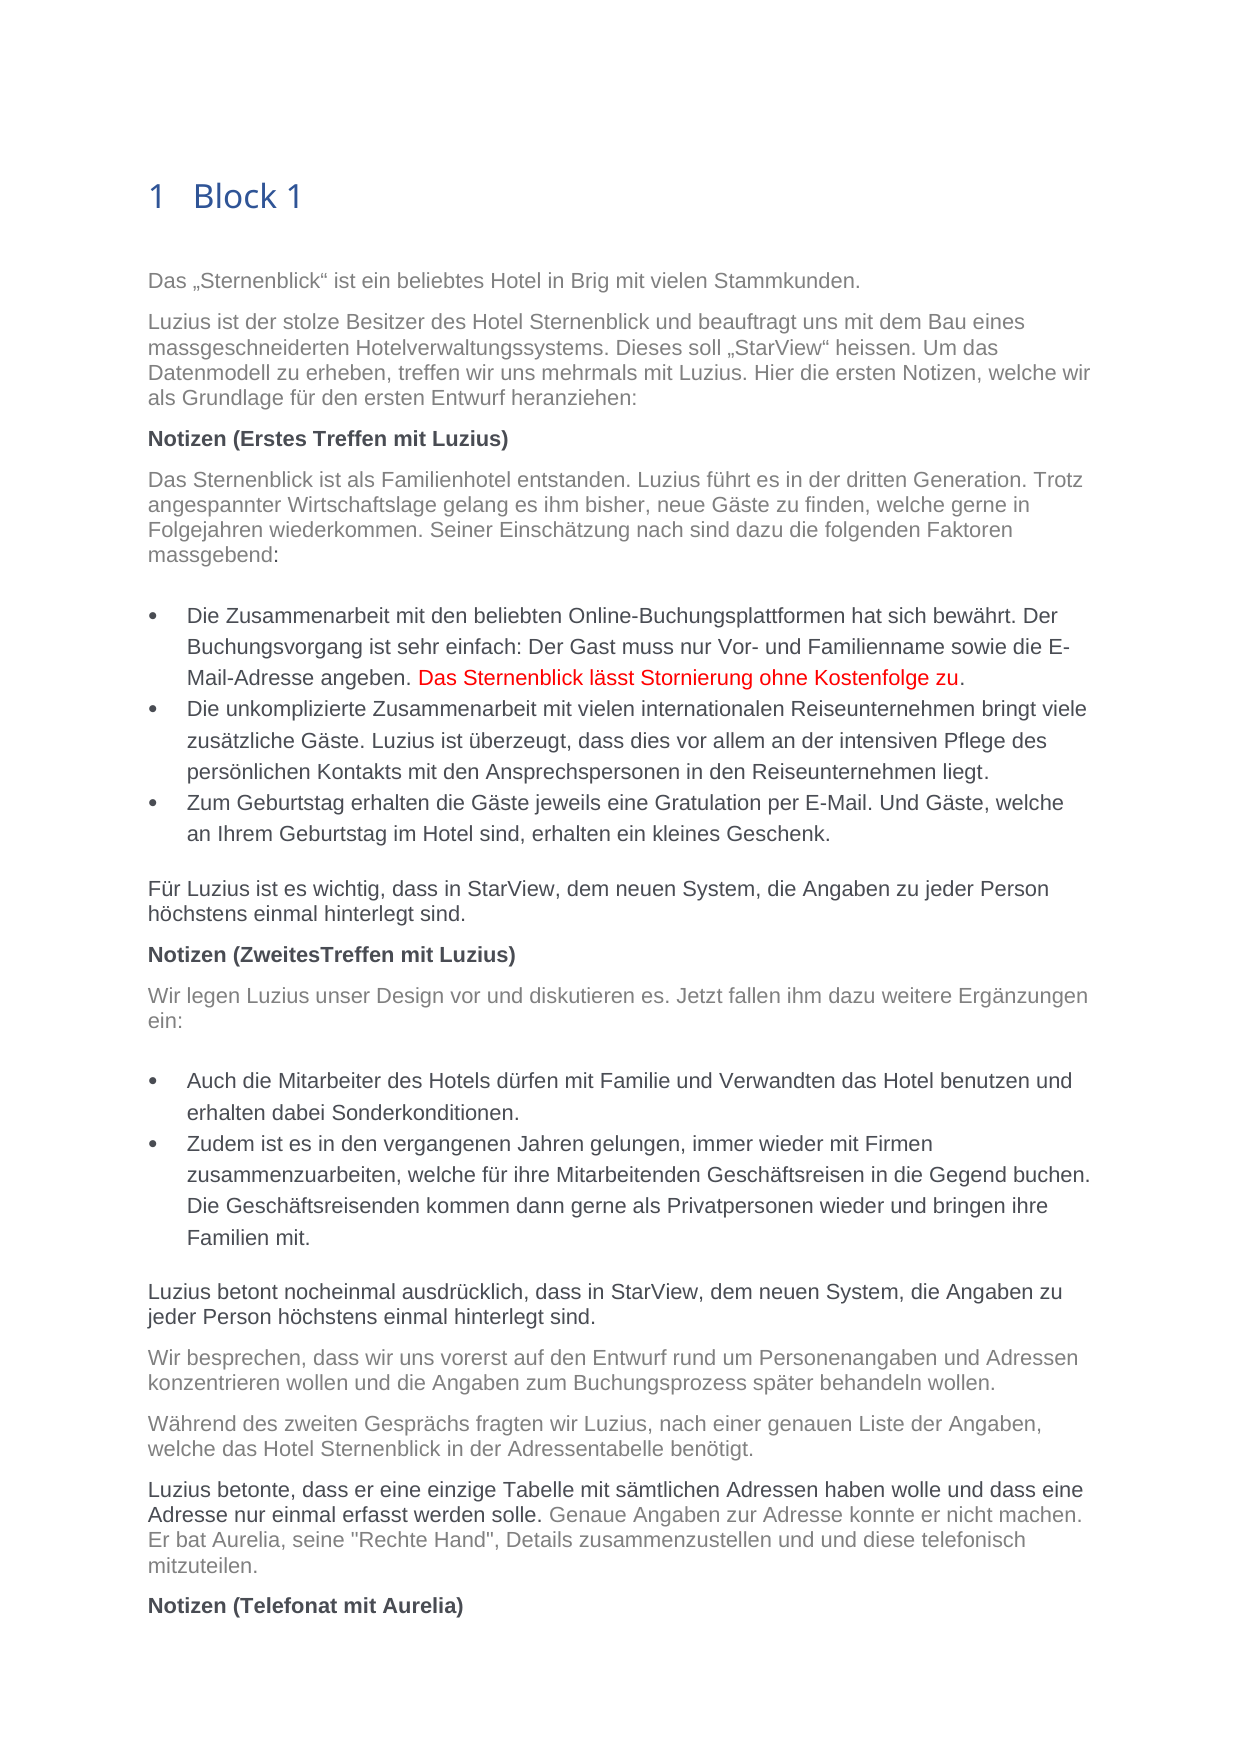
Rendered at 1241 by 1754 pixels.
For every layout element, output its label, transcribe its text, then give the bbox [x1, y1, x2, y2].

text Das Sternenblick ist als Familienhotel entstanden. Luzius führt es in der dritten Generation. Trotz angespannter Wirtschaftslage gelang es ihm bisher, neue Gäste zu finden, welche gerne in Folgejahren wiederkommen. Seiner Einschätzung nach sind dazu die folgenden Faktoren massgebend: [148, 467, 1093, 567]
text Notizen (Telefonat mit Aurelia) [148, 1593, 1093, 1619]
text Wir legen Luzius unser Design vor und diskutieren es. Jetzt fallen ihm dazu weitere Ergänzungen ein: [148, 983, 1093, 1033]
text Luzius betont nocheinmal ausdrücklich, dass in StarView, dem neuen System, die Angaben zu jeder Person höchstens einmal hinterlegt sind. [148, 1279, 1093, 1329]
list Auch die Mitarbeiter des Hotels dürfen mit Familie und Verwandten das Hotel benutzen und erhalten dabei Sonderkonditionen. [149, 1062, 1093, 1125]
text Luzius ist der stolze Besitzer des Hotel Sternenblick und beauftragt uns mit dem Bau eines massgeschneiderten Hotelverwaltungssystems. Dieses soll „StarView“ heissen. Um das Datenmodell zu erheben, treffen wir uns mehrmals mit Luzius. Hier die ersten Notizen, welche wir als Grundlage für den ersten Entwurf heranziehen: [148, 309, 1093, 410]
list Zum Geburtstag erhalten die Gäste jeweils eine Gratulation per E-Mail. Und Gäste, welche an Ihrem Geburtstag im Hotel sind, erhalten ein kleines Geschenk. [149, 784, 1093, 847]
text Wir besprechen, dass wir uns vorerst auf den Entwurf rund um Personenangaben und Adressen konzentrieren wollen und die Angaben zum Buchungsprozess später behandeln wollen. [148, 1345, 1093, 1395]
text Luzius betonte, dass er eine einzige Tabelle mit sämtlichen Adressen haben wolle und dass eine Adresse nur einmal erfasst werden solle. Genaue Angaben zur Adresse konnte er nicht machen. Er bat Aurelia, seine "Rechte Hand", Details zusammenzustellen und und diese telefonisch mitzuteilen. [148, 1477, 1093, 1578]
text Das „Sternenblick“ ist ein beliebtes Hotel in Brig mit vielen Stammkunden. [148, 268, 1093, 294]
text Notizen (Erstes Treffen mit Luzius) [148, 426, 1093, 451]
text Während des zweiten Gesprächs fragten wir Luzius, nach einer genauen Liste der Angaben, welche das Hotel Sternenblick in der Adressentabelle benötigt. [148, 1411, 1093, 1461]
list Die Zusammenarbeit mit den beliebten Online-Buchungsplattformen hat sich bewährt. Der Buchungsvorgang ist sehr einfach: Der Gast muss nur Vor- und Familienname sowie die E-Mail-Adresse angeben. Das Sternenblick lässt Stornierung ohne Kostenfolge zu. [149, 597, 1093, 690]
text Für Luzius ist es wichtig, dass in StarView, dem neuen System, die Angaben zu jeder Person höchstens einmal hinterlegt sind. [148, 876, 1093, 926]
text Notizen (ZweitesTreffen mit Luzius) [148, 942, 1093, 967]
list Zudem ist es in den vergangenen Jahren gelungen, immer wieder mit Firmen zusammenzuarbeiten, welche für ihre Mitarbeitenden Geschäftsreisen in die Gegend buchen. Die Geschäftsreisenden kommen dann gerne als Privatpersonen wieder und bringen ihre Familien mit. [149, 1125, 1093, 1250]
subtitle Block 1 [148, 173, 1093, 218]
list Die unkomplizierte Zusammenarbeit mit vielen internationalen Reiseunternehmen bringt viele zusätzliche Gäste. Luzius ist überzeugt, dass dies vor allem an der intensiven Pflege des persönlichen Kontakts mit den Ansprechspersonen in den Reiseunternehmen liegt. [149, 690, 1093, 784]
